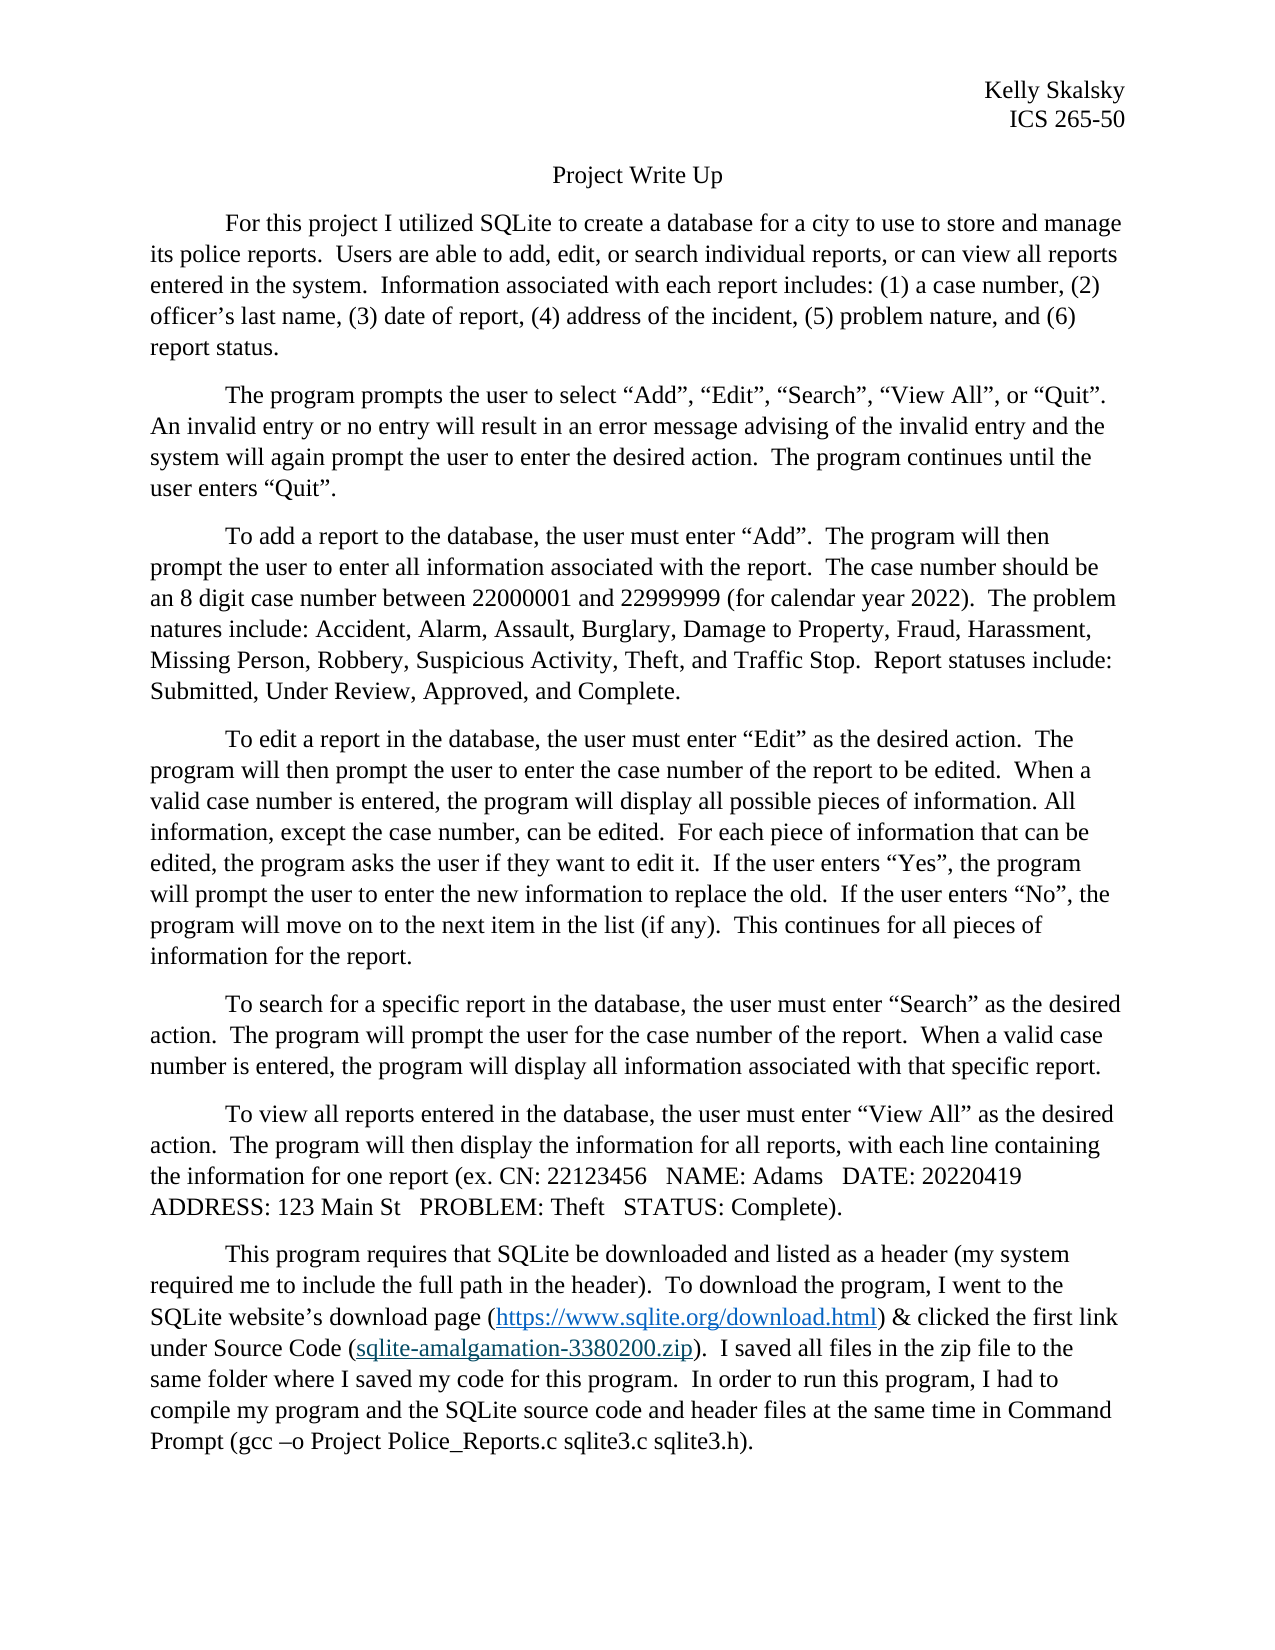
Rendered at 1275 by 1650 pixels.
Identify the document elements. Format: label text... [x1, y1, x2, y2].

text To view all reports entered in the database, the user must enter “View All” as the desired action. The program will then display the information for all reports, with each line containing the information for one report (ex. CN: 22123456 NAME: Adams DATE: 20220419 ADDRESS: 123 Main St PROBLEM: Theft STATUS: Complete). [150, 1099, 1125, 1221]
text For this project I utilized SQLite to create a database for a city to use to store and manage its police reports. Users are able to add, edit, or search individual reports, or can view all reports entered in the system. Information associated with each report includes: (1) a case number, (2) officer’s last name, (3) date of report, (4) address of the incident, (5) problem nature, and (6) report status. [150, 208, 1125, 361]
text The program prompts the user to select “Add”, “Edit”, “Search”, “View All”, or “Quit”. An invalid entry or no entry will result in an error message advising of the invalid entry and the system will again prompt the user to enter the desired action. The program continues until the user enters “Quit”. [150, 380, 1125, 502]
text This program requires that SQLite be downloaded and listed as a header (my system required me to include the full path in the header). To download the program, I went to the SQLite website’s download page (https://www.sqlite.org/download.html) & clicked the first link under Source Code (sqlite-amalgamation-3380200.zip). I saved all files in the zip file to the same folder where I saved my code for this program. In order to run this program, I had to compile my program and the SQLite source code and header files at the same time in Command Prompt (gcc –o Project Police_Reports.c sqlite3.c sqlite3.h). [150, 1239, 1125, 1454]
text To add a report to the database, the user must enter “Add”. The program will then prompt the user to enter all information associated with the report. The case number should be an 8 digit case number between 22000001 and 22999999 (for calendar year 2022). The problem natures include: Accident, Alarm, Assault, Burglary, Damage to Property, Fraud, Harassment, Missing Person, Robbery, Suspicious Activity, Theft, and Traffic Stop. Report statuses include: Submitted, Under Review, Approved, and Complete. [150, 521, 1125, 705]
text To edit a report in the database, the user must enter “Edit” as the desired action. The program will then prompt the user to enter the case number of the report to be edited. When a valid case number is entered, the program will display all possible pieces of information. All information, except the case number, can be edited. For each piece of information that can be edited, the program asks the user if they want to edit it. If the user enters “Yes”, the program will prompt the user to enter the new information to replace the old. If the user enters “No”, the program will move on to the next item in the list (if any). This continues for all pieces of information for the report. [150, 724, 1125, 970]
text To search for a specific report in the database, the user must enter “Search” as the desired action. The program will prompt the user for the case number of the report. When a valid case number is entered, the program will display all information associated with that specific report. [150, 989, 1125, 1080]
text Project Write Up [150, 161, 1125, 189]
